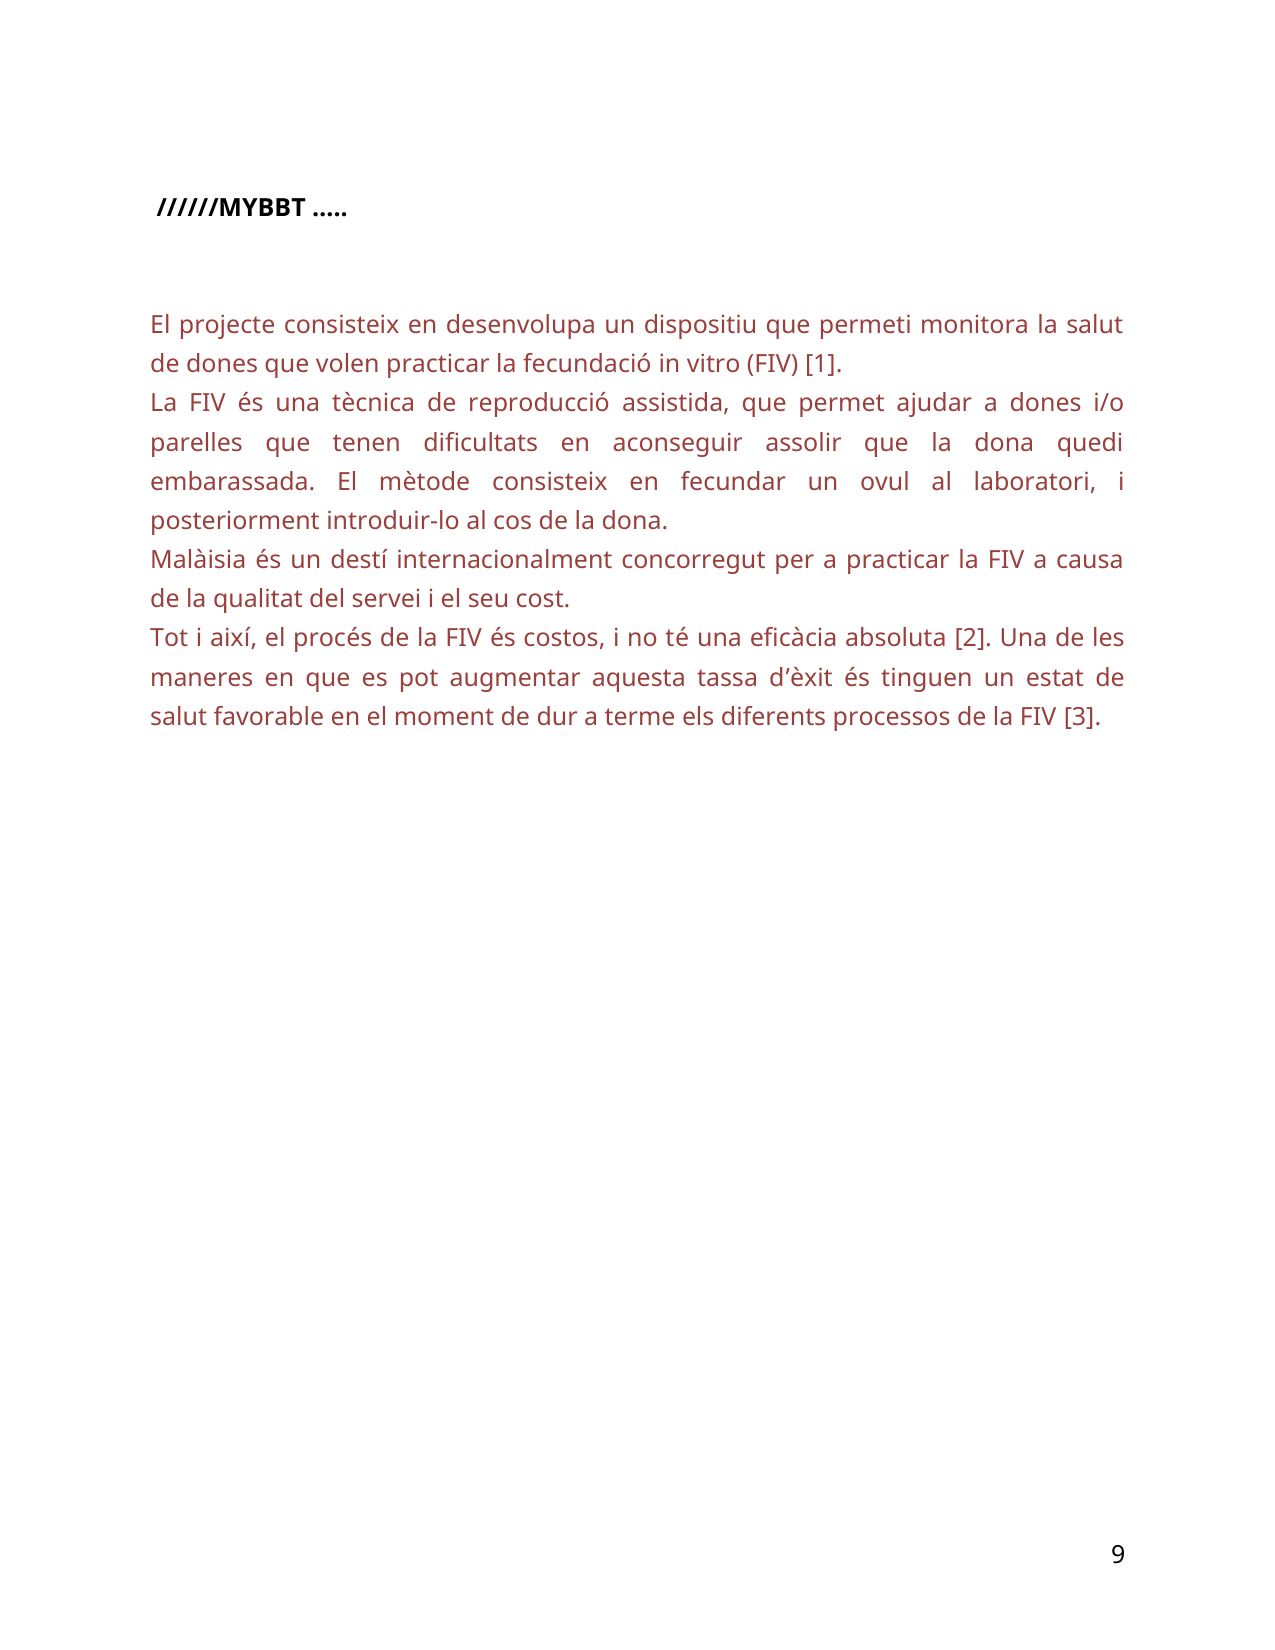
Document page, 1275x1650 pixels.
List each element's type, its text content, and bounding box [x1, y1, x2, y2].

text //////MYBBT ….. [150, 189, 1125, 223]
text El projecte consisteix en desenvolupa un dispositiu que permeti monitora la salut de dones que volen practicar la fecundació in vitro (FIV) [1]. [150, 307, 1125, 380]
text La FIV és una tècnica de reproducció assistida, que permet ajudar a dones i/o parelles que tenen dificultats en aconseguir assolir que la dona quedi embarassada. El mètode consisteix en fecundar un ovul al laboratori, i posteriorment introduir-lo al cos de la dona. [150, 385, 1125, 537]
text Tot i així, el procés de la FIV és costos, i no té una eficàcia absoluta [2]. Una de les maneres en que es pot augmentar aquesta tassa d’èxit és tinguen un estat de salut favorable en el moment de dur a terme els diferents processos de la FIV [3]. [150, 620, 1125, 732]
text Malàisia és un destí internacionalment concorregut per a practicar la FIV a causa de la qualitat del servei i el seu cost. [150, 542, 1125, 615]
